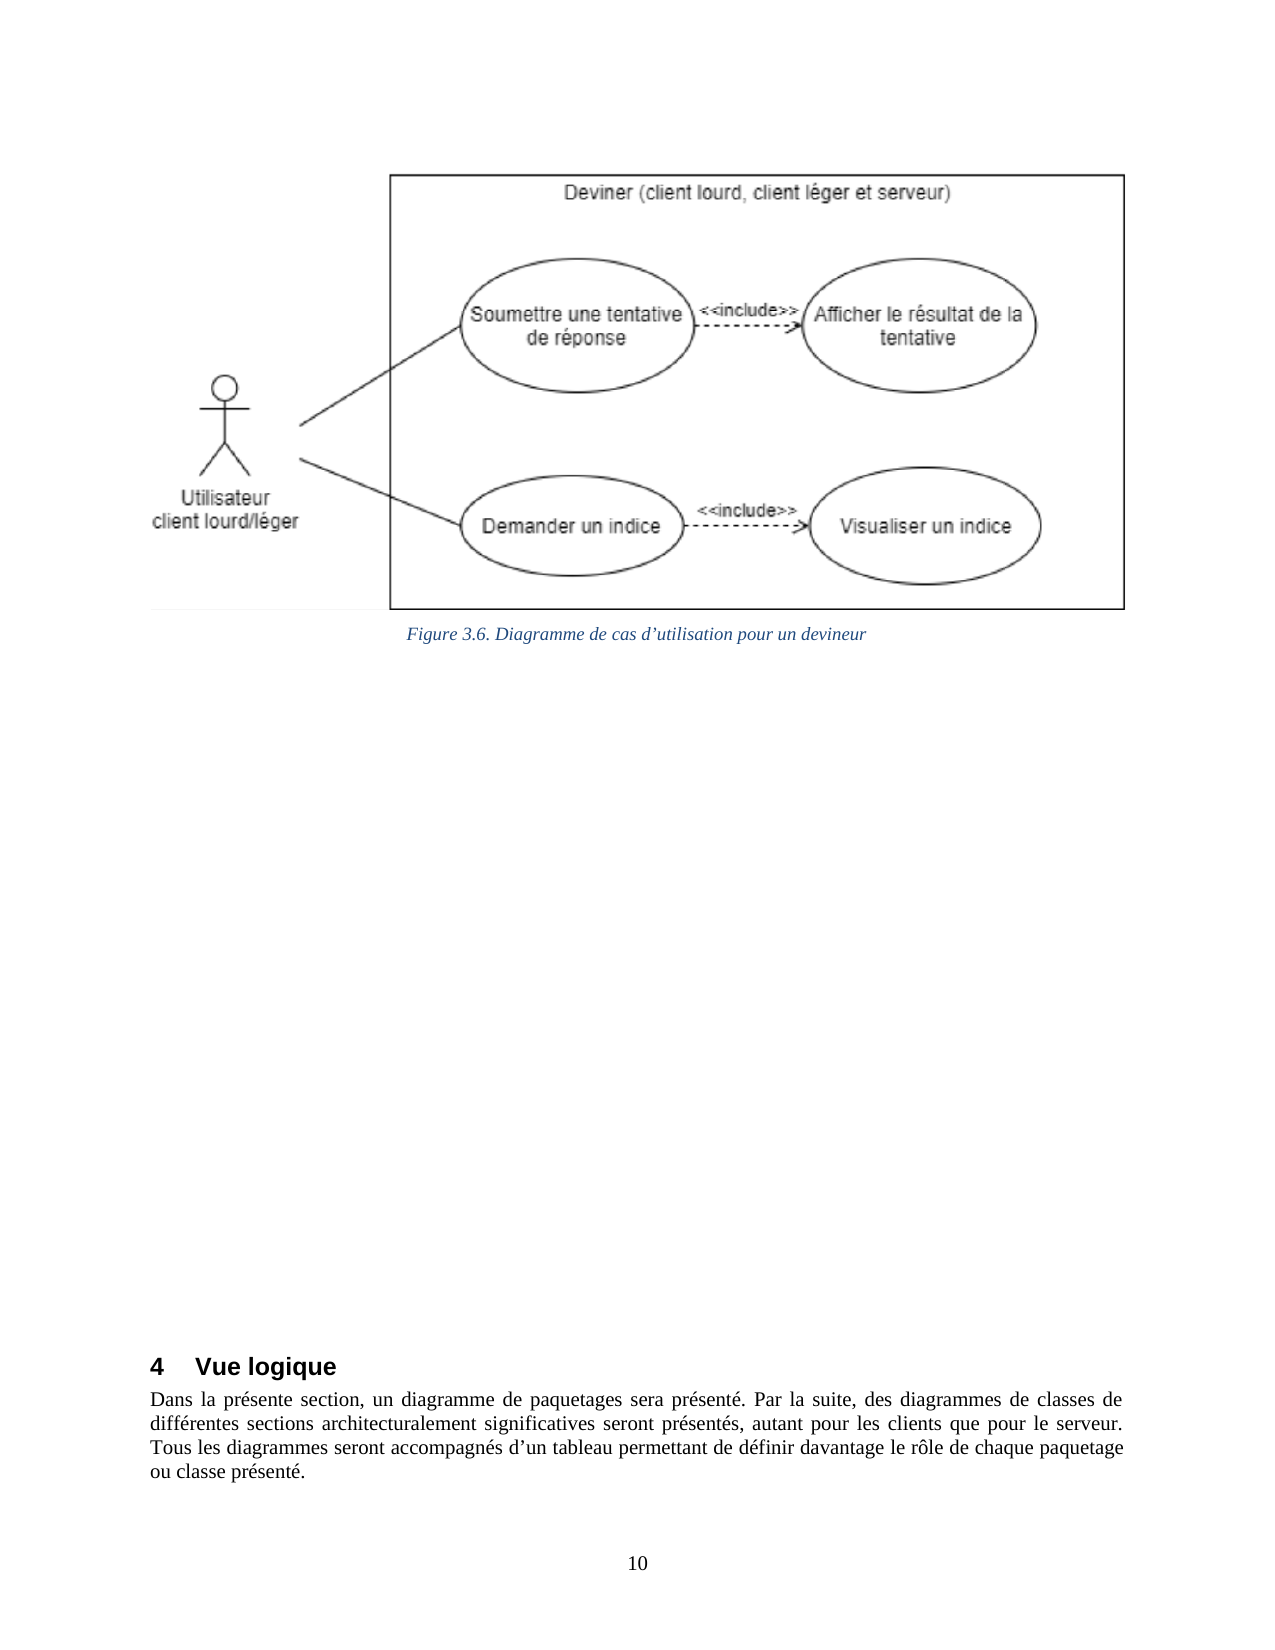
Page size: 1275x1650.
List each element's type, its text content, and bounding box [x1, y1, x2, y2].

picture [150, 150, 1125, 611]
text Dans la présente section, un diagramme de paquetages sera présenté. Par la suite, des diagrammes de classes de différentes sections architecturalement significatives seront présentés, autant pour les clients que pour le serveur. Tous les diagrammes seront accompagnés d’un tableau permettant de définir davantage le rôle de chaque paquetage ou classe présenté. [150, 1387, 1125, 1483]
subtitle Vue logique [150, 1352, 1125, 1380]
